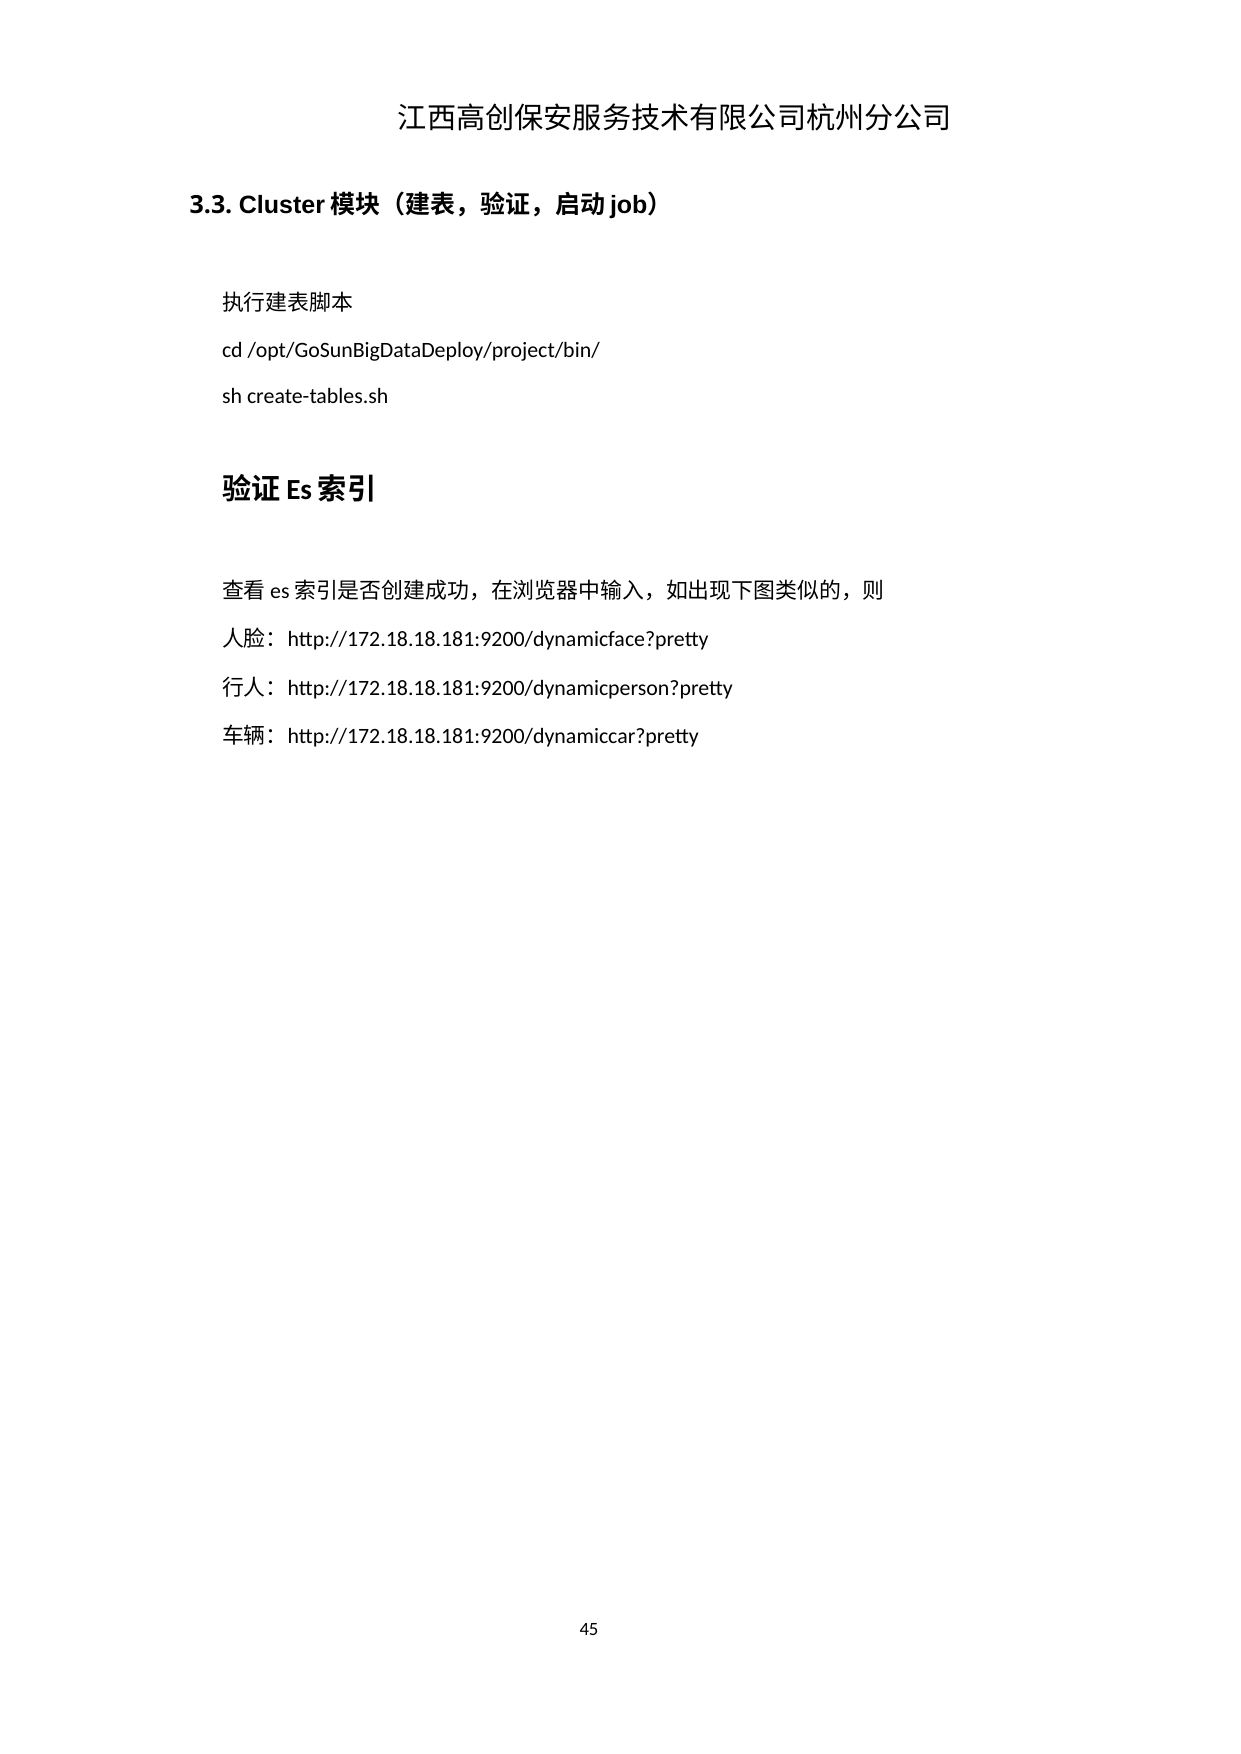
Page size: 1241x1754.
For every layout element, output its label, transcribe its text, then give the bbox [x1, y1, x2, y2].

subtitle Cluster模块（建表，验证，启动job） [112, 170, 1128, 235]
text 执行建表脚本 [222, 285, 1128, 317]
text 查看es索引是否创建成功，在浏览器中输入，如出现下图类似的，则 [222, 572, 1128, 605]
text 行人：http://172.18.18.181:9200/dynamicperson?pretty [222, 669, 1128, 702]
text 人脸：http://172.18.18.181:9200/dynamicface?pretty [222, 621, 1128, 653]
text 车辆：http://172.18.18.181:9200/dynamiccar?pretty [222, 717, 1128, 750]
text sh create-tables.sh [222, 379, 1128, 412]
text cd /opt/GoSunBigDataDeploy/project/bin/ [222, 333, 1128, 366]
subtitle 验证Es索引 [222, 454, 1128, 519]
